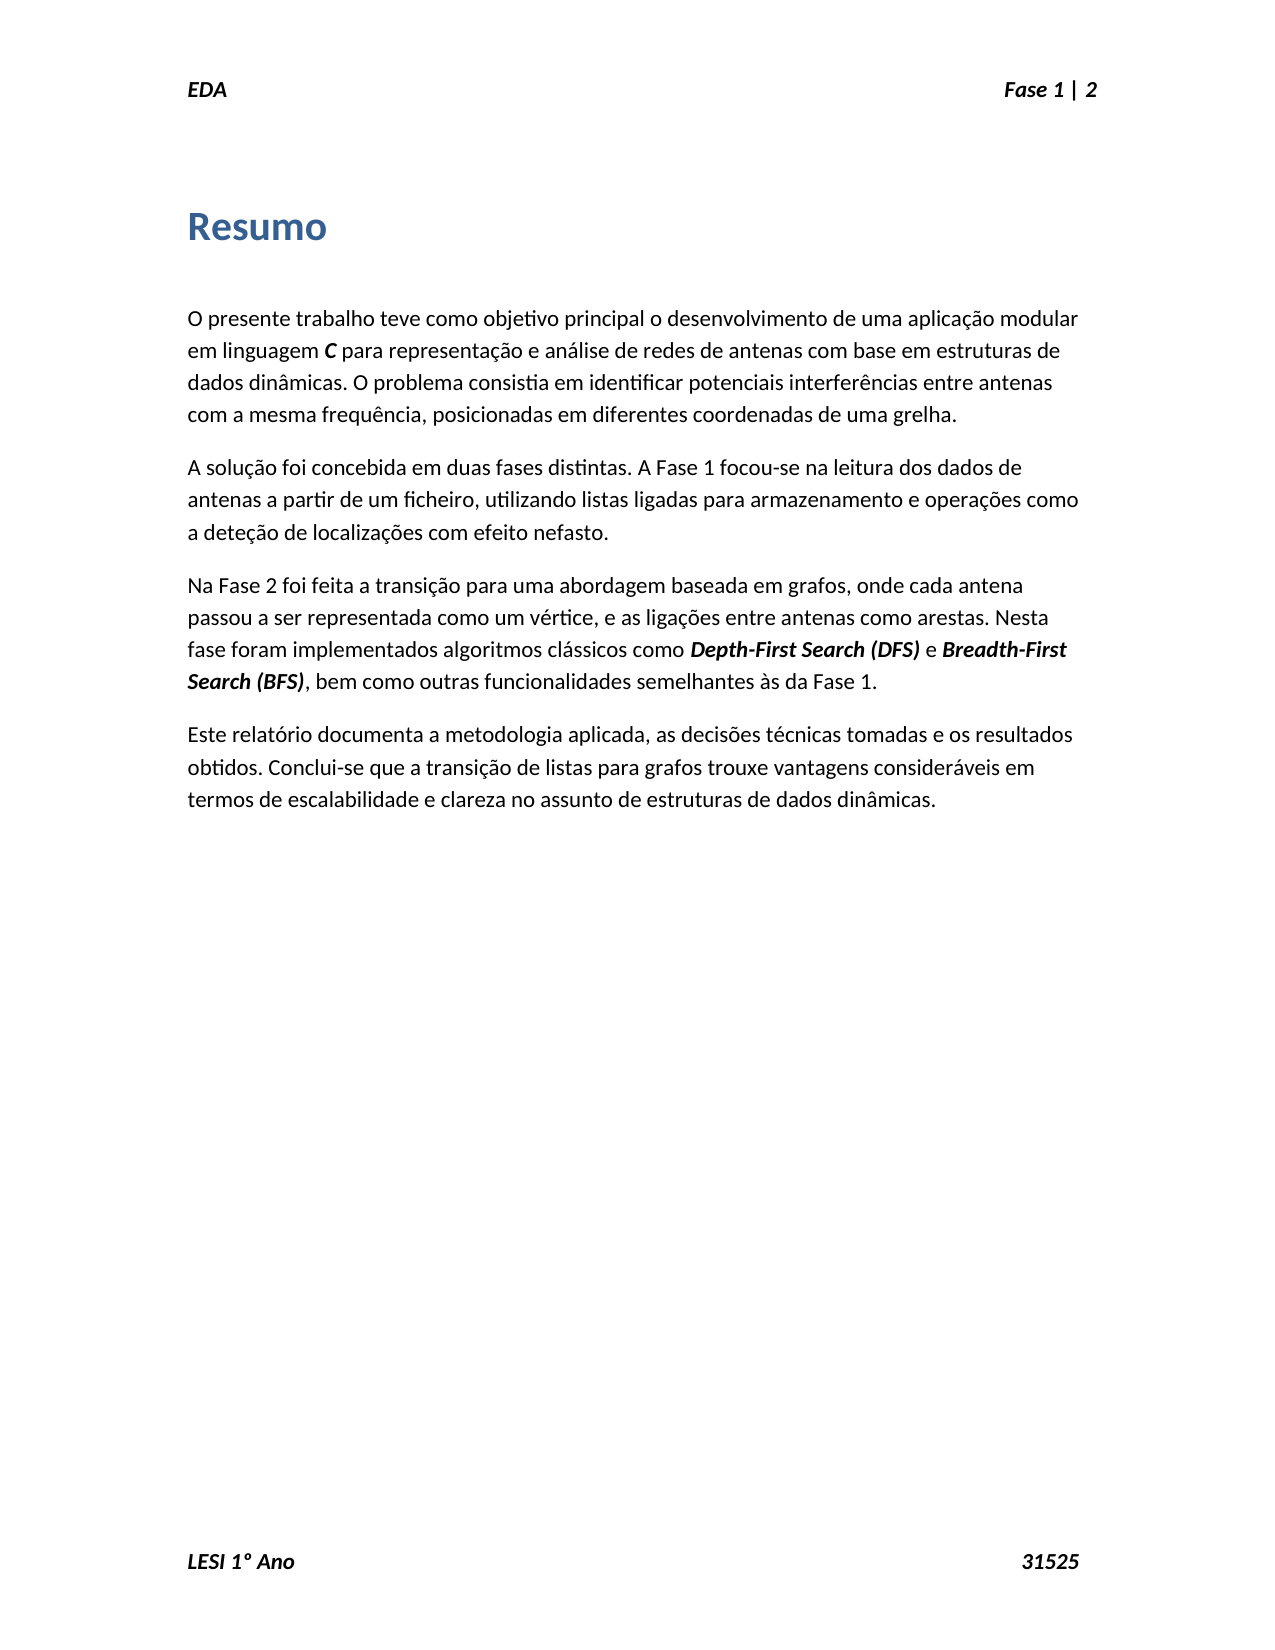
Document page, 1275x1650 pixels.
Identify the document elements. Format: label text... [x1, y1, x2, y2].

subtitle Resumo [187, 200, 1087, 251]
text O presente trabalho teve como objetivo principal o desenvolvimento de uma aplicação modular em linguagem C para representação e análise de redes de antenas com base em estruturas de dados dinâmicas. O problema consistia em identificar potenciais interferências entre antenas com a mesma frequência, posicionadas em diferentes coordenadas de uma grelha. [187, 304, 1087, 428]
text Este relatório documenta a metodologia aplicada, as decisões técnicas tomadas e os resultados obtidos. Conclui-se que a transição de listas para grafos trouxe vantagens consideráveis em termos de escalabilidade e clareza no assunto de estruturas de dados dinâmicas. [187, 720, 1087, 813]
text A solução foi concebida em duas fases distintas. A Fase 1 focou-se na leitura dos dados de antenas a partir de um ficheiro, utilizando listas ligadas para armazenamento e operações como a deteção de localizações com efeito nefasto. [187, 453, 1087, 546]
text Na Fase 2 foi feita a transição para uma abordagem baseada em grafos, onde cada antena passou a ser representada como um vértice, e as ligações entre antenas como arestas. Nesta fase foram implementados algoritmos clássicos como Depth-First Search (DFS) e Breadth-First Search (BFS), bem como outras funcionalidades semelhantes às da Fase 1. [187, 571, 1087, 695]
